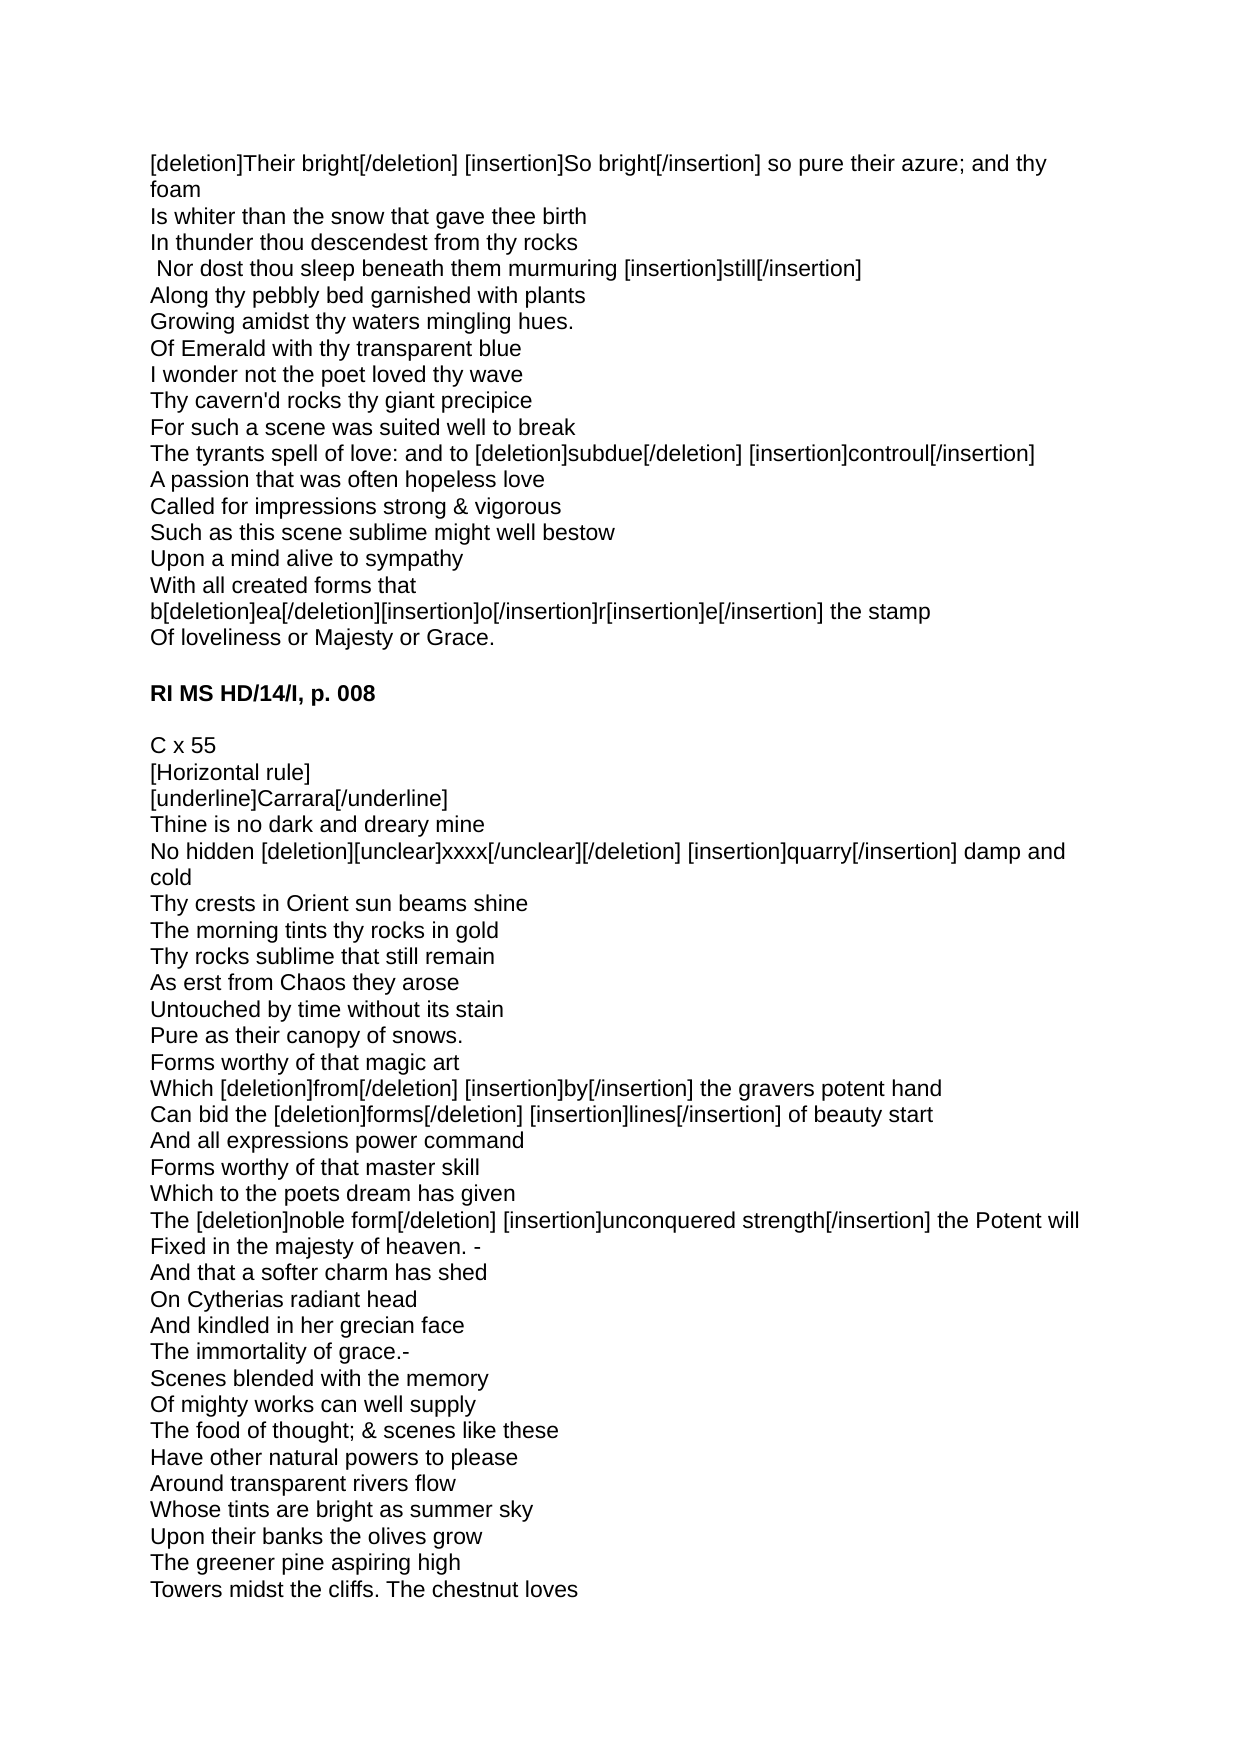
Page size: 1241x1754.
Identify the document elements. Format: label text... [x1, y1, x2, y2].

text RI MS HD/14/I, p. 008 [150, 679, 1090, 706]
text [150, 150, 1090, 255]
text C x 55 [150, 732, 1090, 758]
text Nor dost thou sleep beneath them murmuring [insertion]still[/insertion] Along thy pebbly bed garnished with plants Growing amidst thy waters mingling hues. Of Emerald with thy transparent blue [150, 255, 1090, 361]
text I wonder not the poet loved thy wave Thy cavern'd rocks thy giant precipice For such a scene was suited well to break The tyrants spell of love: and to [deletion]subdue[/deletion] [insertion]controul[/insertion] A passion that was often hopeless love Called for impressions strong & vigorous Such as this scene sublime might well bestow Upon a mind alive to sympathy With all created forms that b[deletion]ea[/deletion][insertion]o[/insertion]r[insertion]e[/insertion] the stamp Of loveliness or Majesty or Grace. [150, 361, 1090, 679]
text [150, 758, 1090, 1602]
